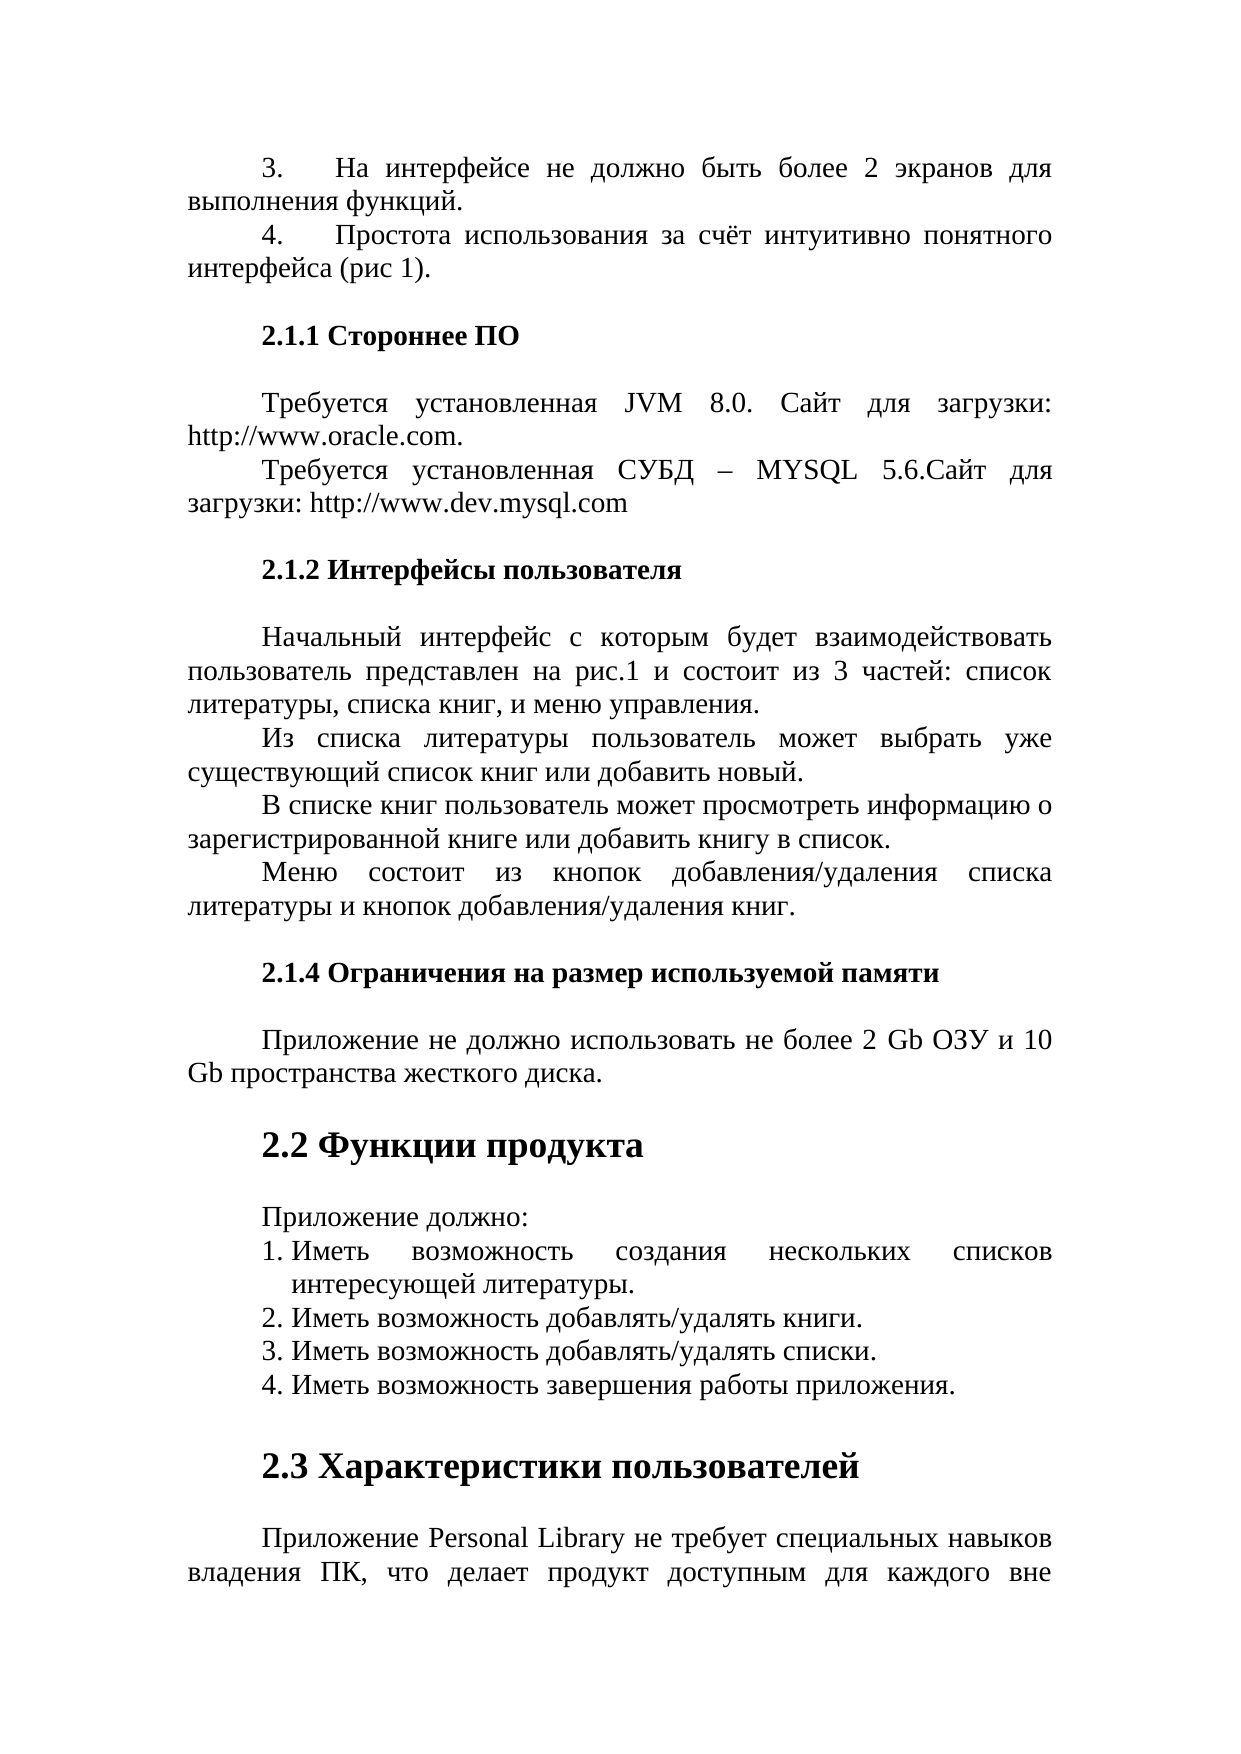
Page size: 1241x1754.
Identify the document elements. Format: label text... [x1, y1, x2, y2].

text В списке книг пользователь может просмотреть информацию о зарегистрированной книге или добавить книгу в список. [187, 787, 1053, 854]
list На интерфейсе не должно быть более 2 экранов для выполнения функций. [187, 150, 1053, 217]
subtitle Требуется установленная JVM 8.0. Сайт для загрузки: http://www.oracle.com. [187, 385, 1053, 452]
subtitle 2.1.2 Интерфейсы пользователя [187, 552, 1053, 586]
subtitle 2.1.4 Ограничения на размер используемой памяти [187, 955, 1053, 988]
text Из списка литературы пользователь может выбрать уже существующий список книг или добавить новый. [187, 720, 1053, 787]
subtitle 2.1.1 Стороннее ПО [187, 318, 1053, 351]
text Начальный интерфейс с которым будет взаимодействовать пользователь представлен на рис.1 и состоит из 3 частей: список литературы, списка книг, и меню управления. [187, 619, 1053, 720]
list Иметь возможность добавлять/удалять книги. [261, 1300, 1053, 1333]
list Иметь возможность создания нескольких списков интересующей литературы. [261, 1233, 1053, 1300]
list Иметь возможность завершения работы приложения. [261, 1367, 1053, 1401]
subtitle 2.2 Функции продукта [187, 1123, 1053, 1166]
text Меню состоит из кнопок добавления/удаления списка литературы и кнопок добавления/удаления книг. [187, 854, 1053, 921]
subtitle 2.3 Характеристики пользователей [187, 1444, 1053, 1487]
subtitle Требуется установленная СУБД – MYSQL 5.6.Сайт для загрузки: http://www.dev.mysql.com [187, 452, 1053, 519]
list Иметь возможность добавлять/удалять списки. [261, 1333, 1053, 1367]
text Приложение должно: [187, 1199, 1053, 1233]
text Приложение не должно использовать не более 2 Gb ОЗУ и 10 Gb пространства жесткого диска. [187, 1022, 1053, 1089]
list Простота использования за счёт интуитивно понятного интерфейса (рис 1). [187, 217, 1053, 284]
